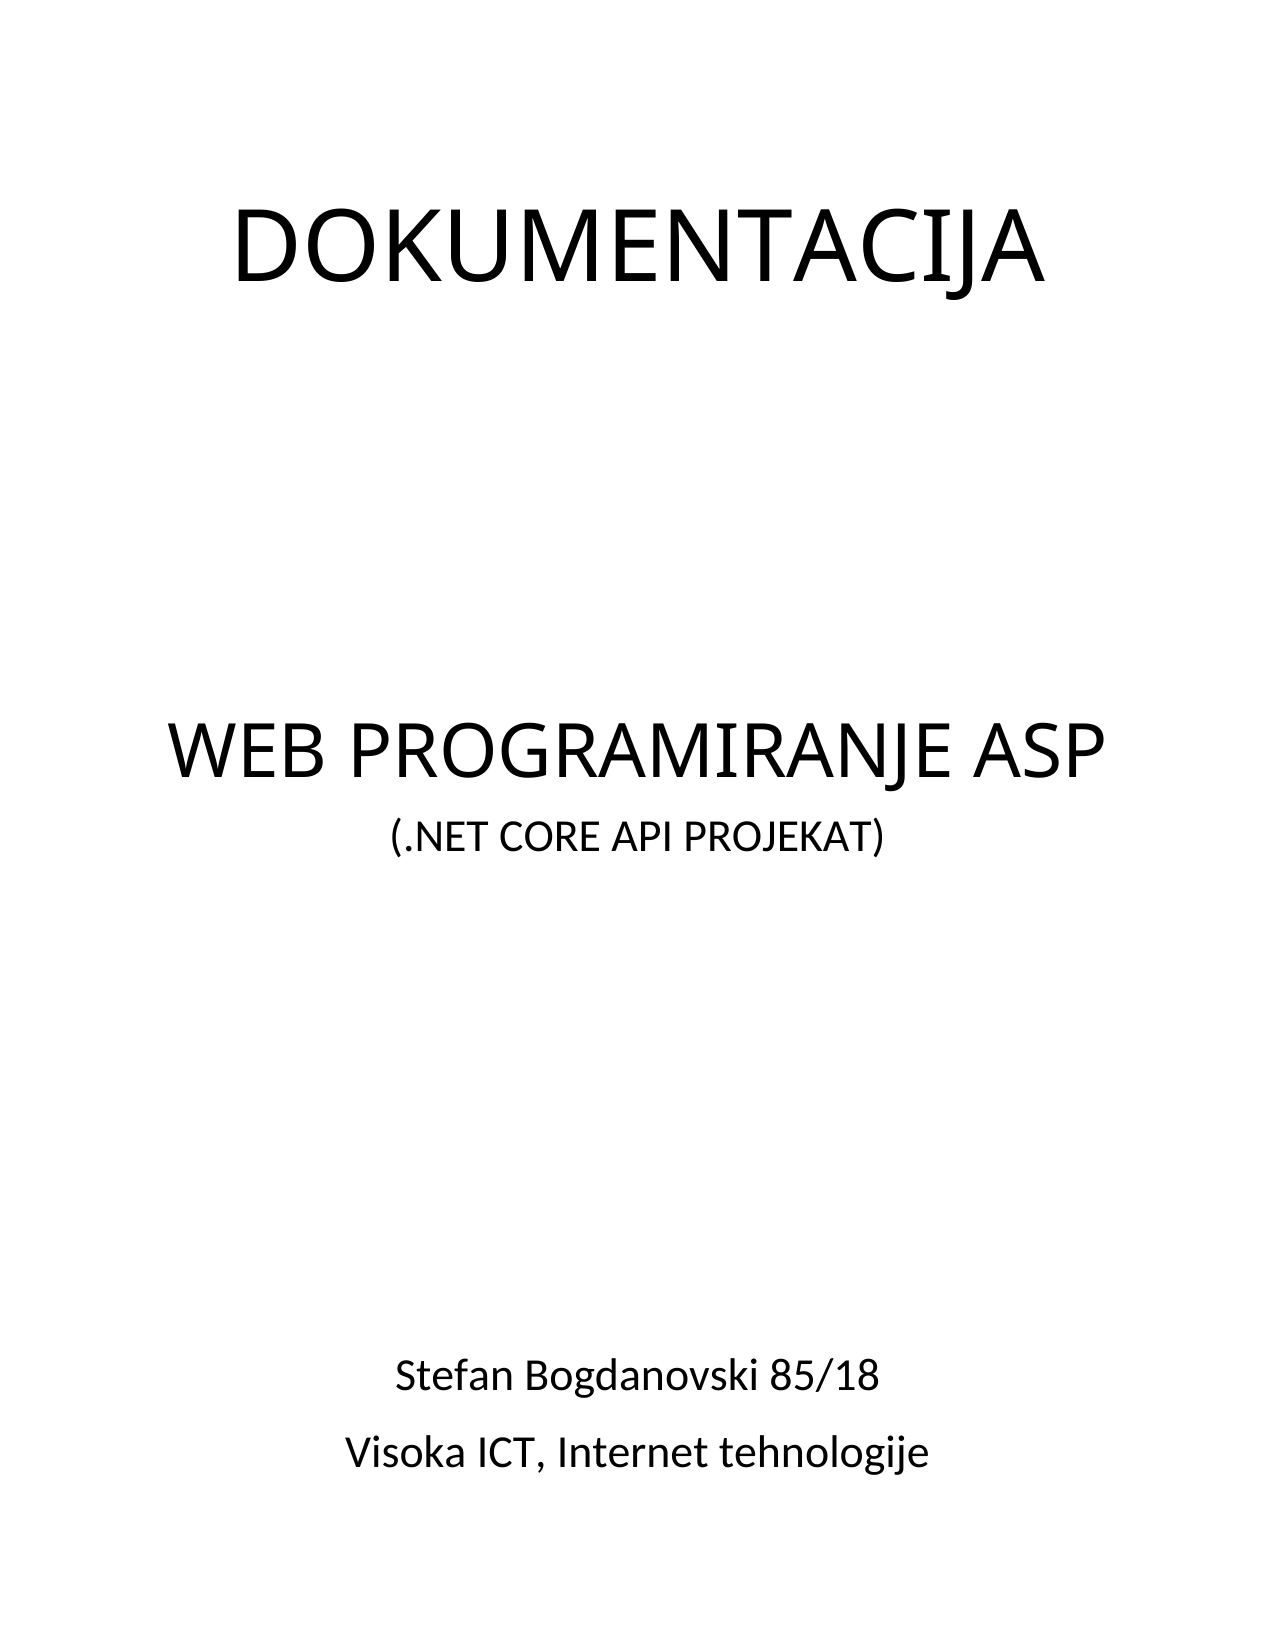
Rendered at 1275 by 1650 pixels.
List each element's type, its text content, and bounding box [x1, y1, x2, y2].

text Visoka ICT, Internet tehnologije [150, 1423, 1125, 1479]
subtitle DOKUMENTACIJA [150, 175, 1125, 311]
text (.NET CORE API PROJEKAT) [150, 807, 1125, 863]
text Stefan Bogdanovski 85/18 [150, 1346, 1125, 1402]
subtitle WEB PROGRAMIRANJE ASP [150, 697, 1125, 799]
